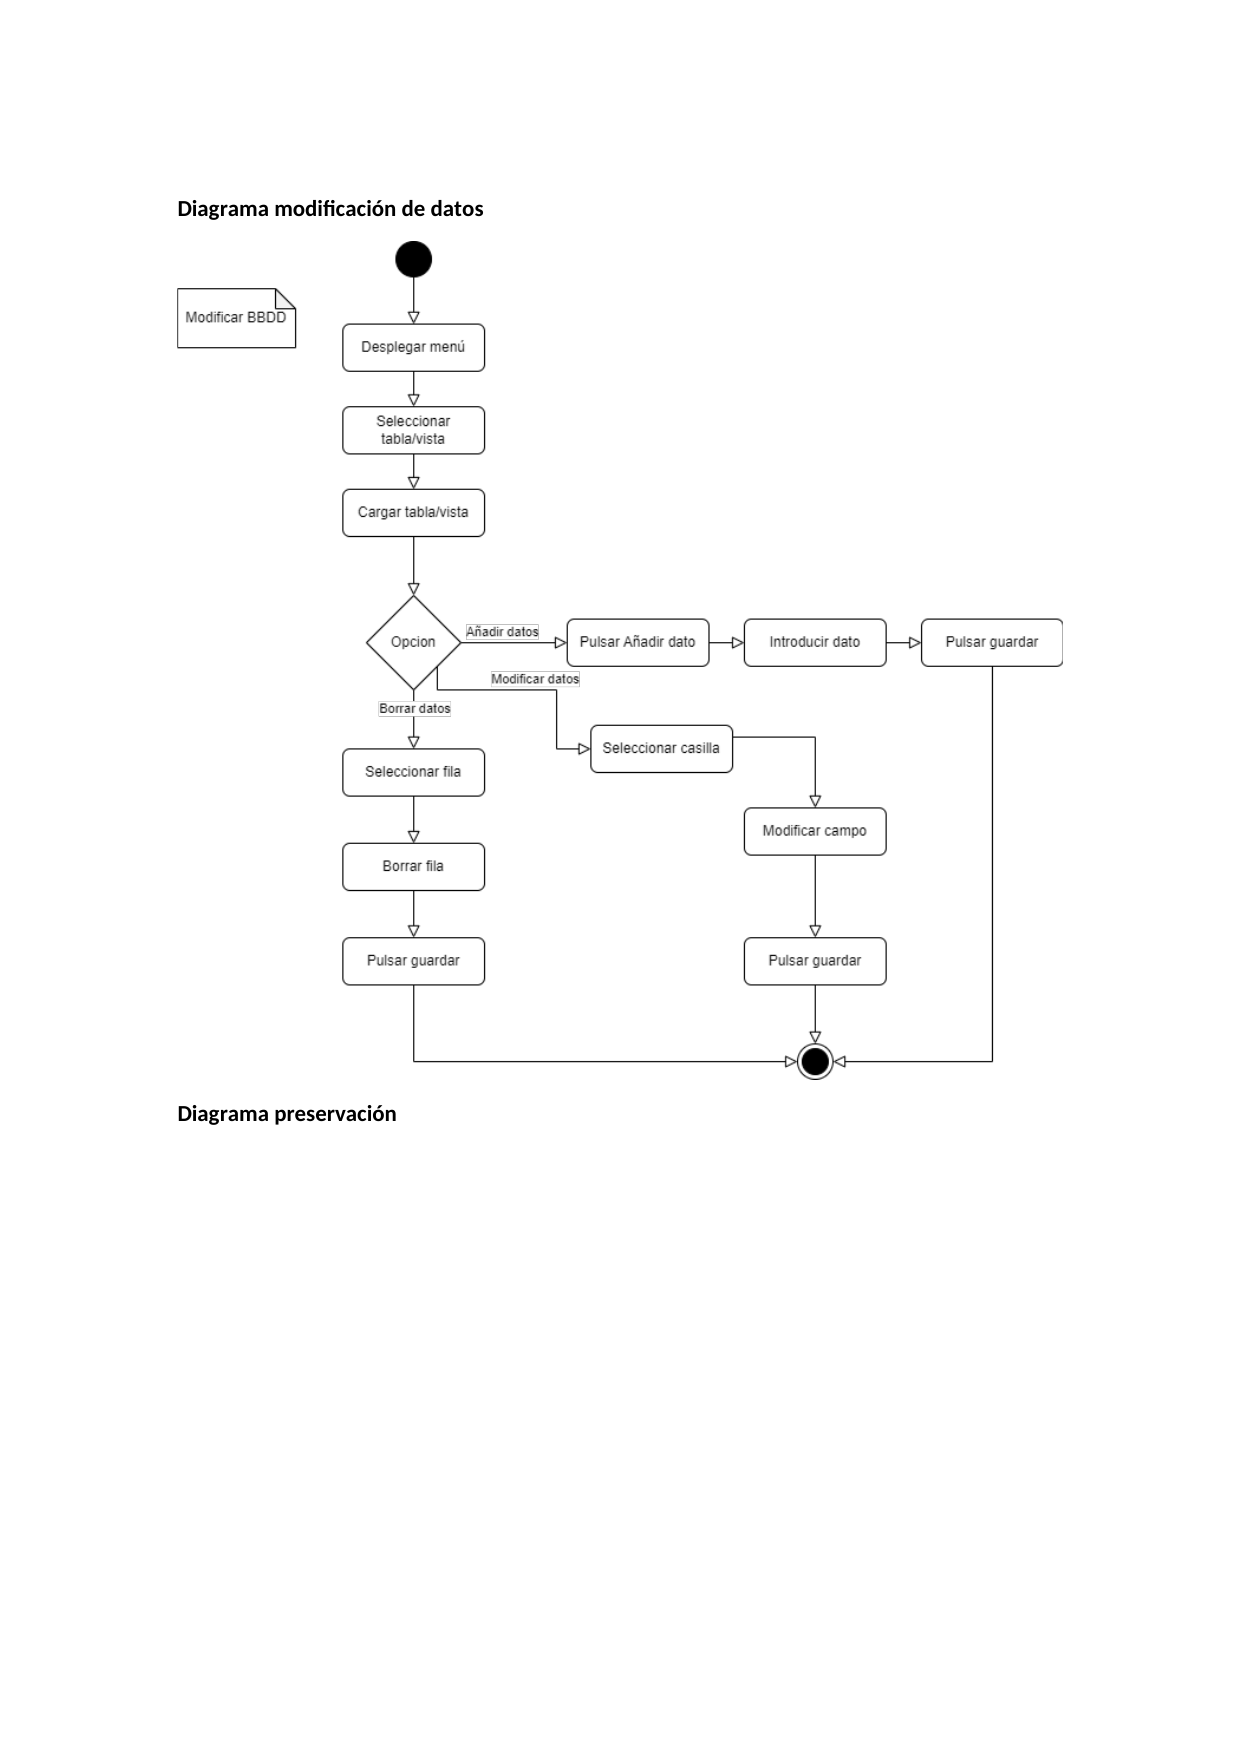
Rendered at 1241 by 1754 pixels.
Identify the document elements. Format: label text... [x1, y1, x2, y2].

text Diagrama modificación de datos [177, 194, 1063, 222]
picture [177, 241, 1063, 1080]
text Diagrama preservación [177, 1099, 1063, 1127]
